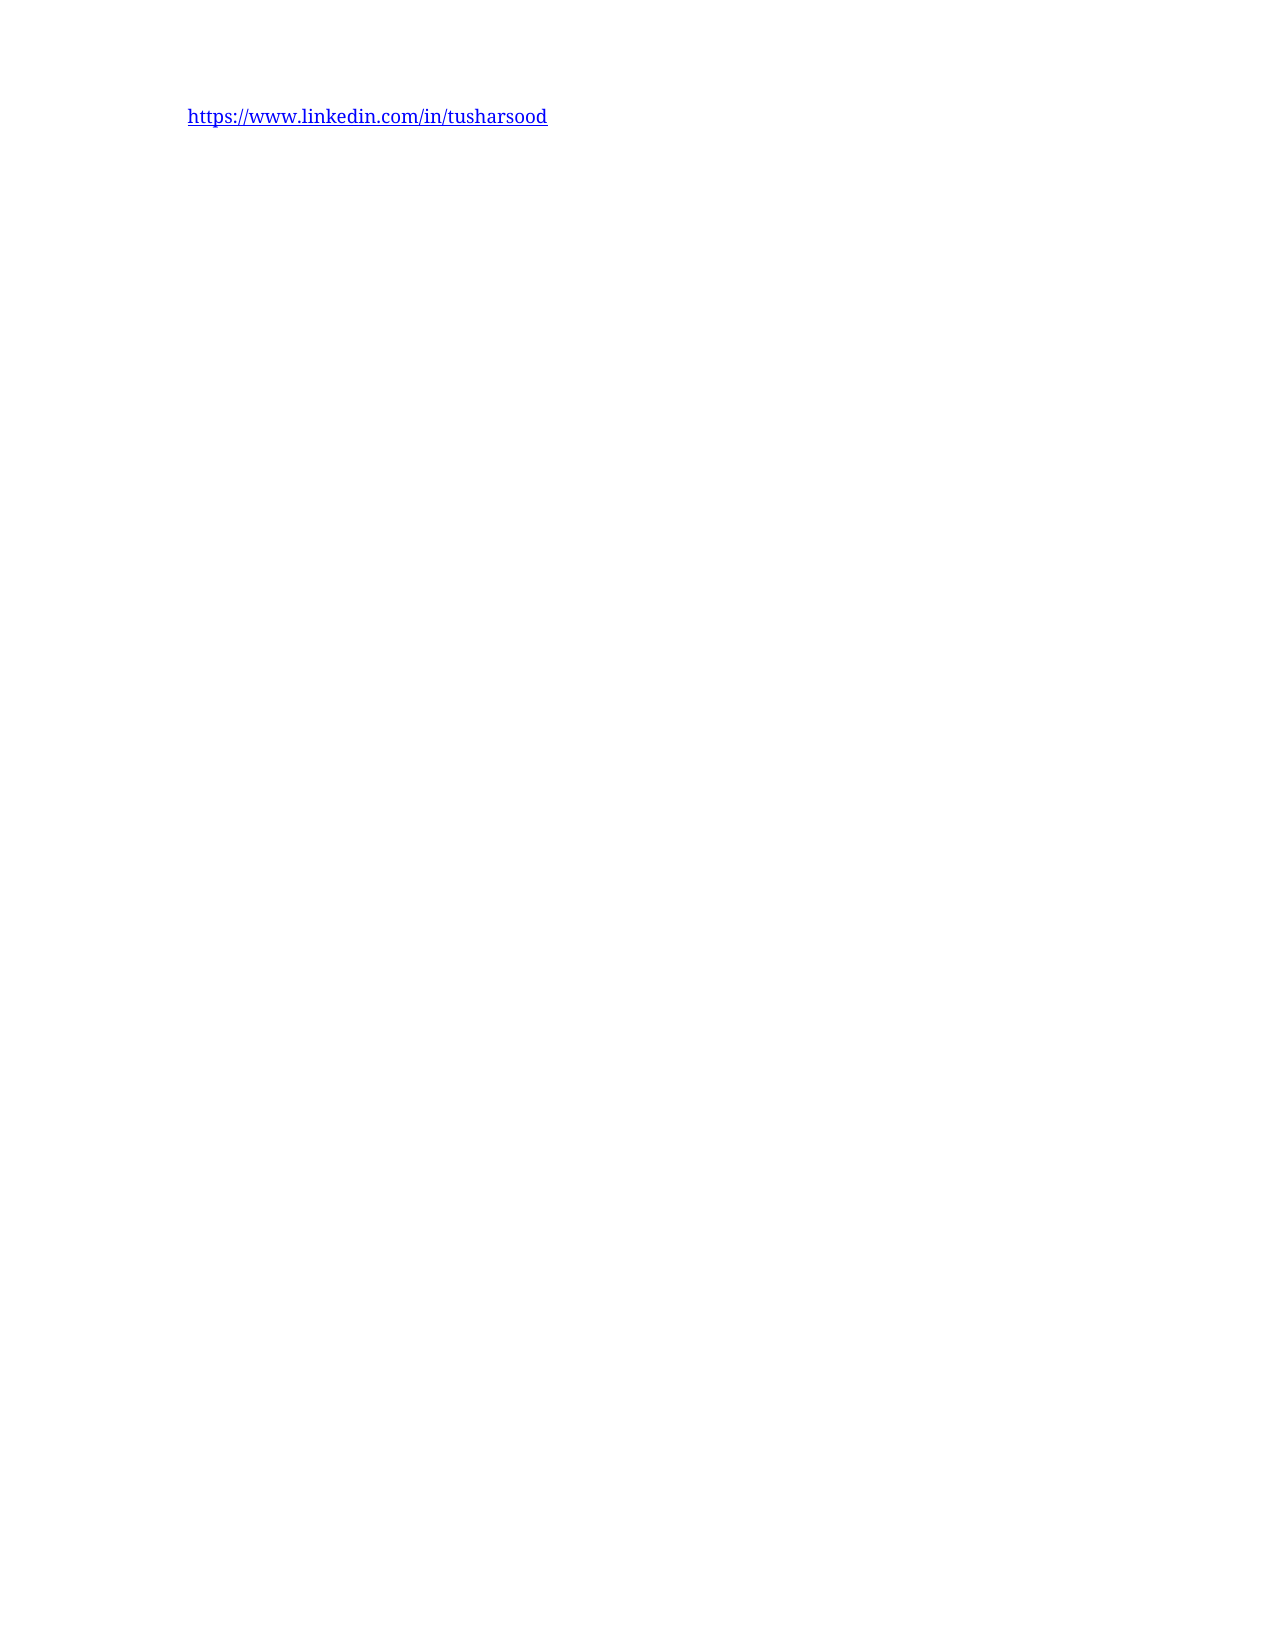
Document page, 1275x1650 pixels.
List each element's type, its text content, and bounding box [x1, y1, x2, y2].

text https://www.linkedin.com/in/tusharsood [187, 103, 1125, 129]
